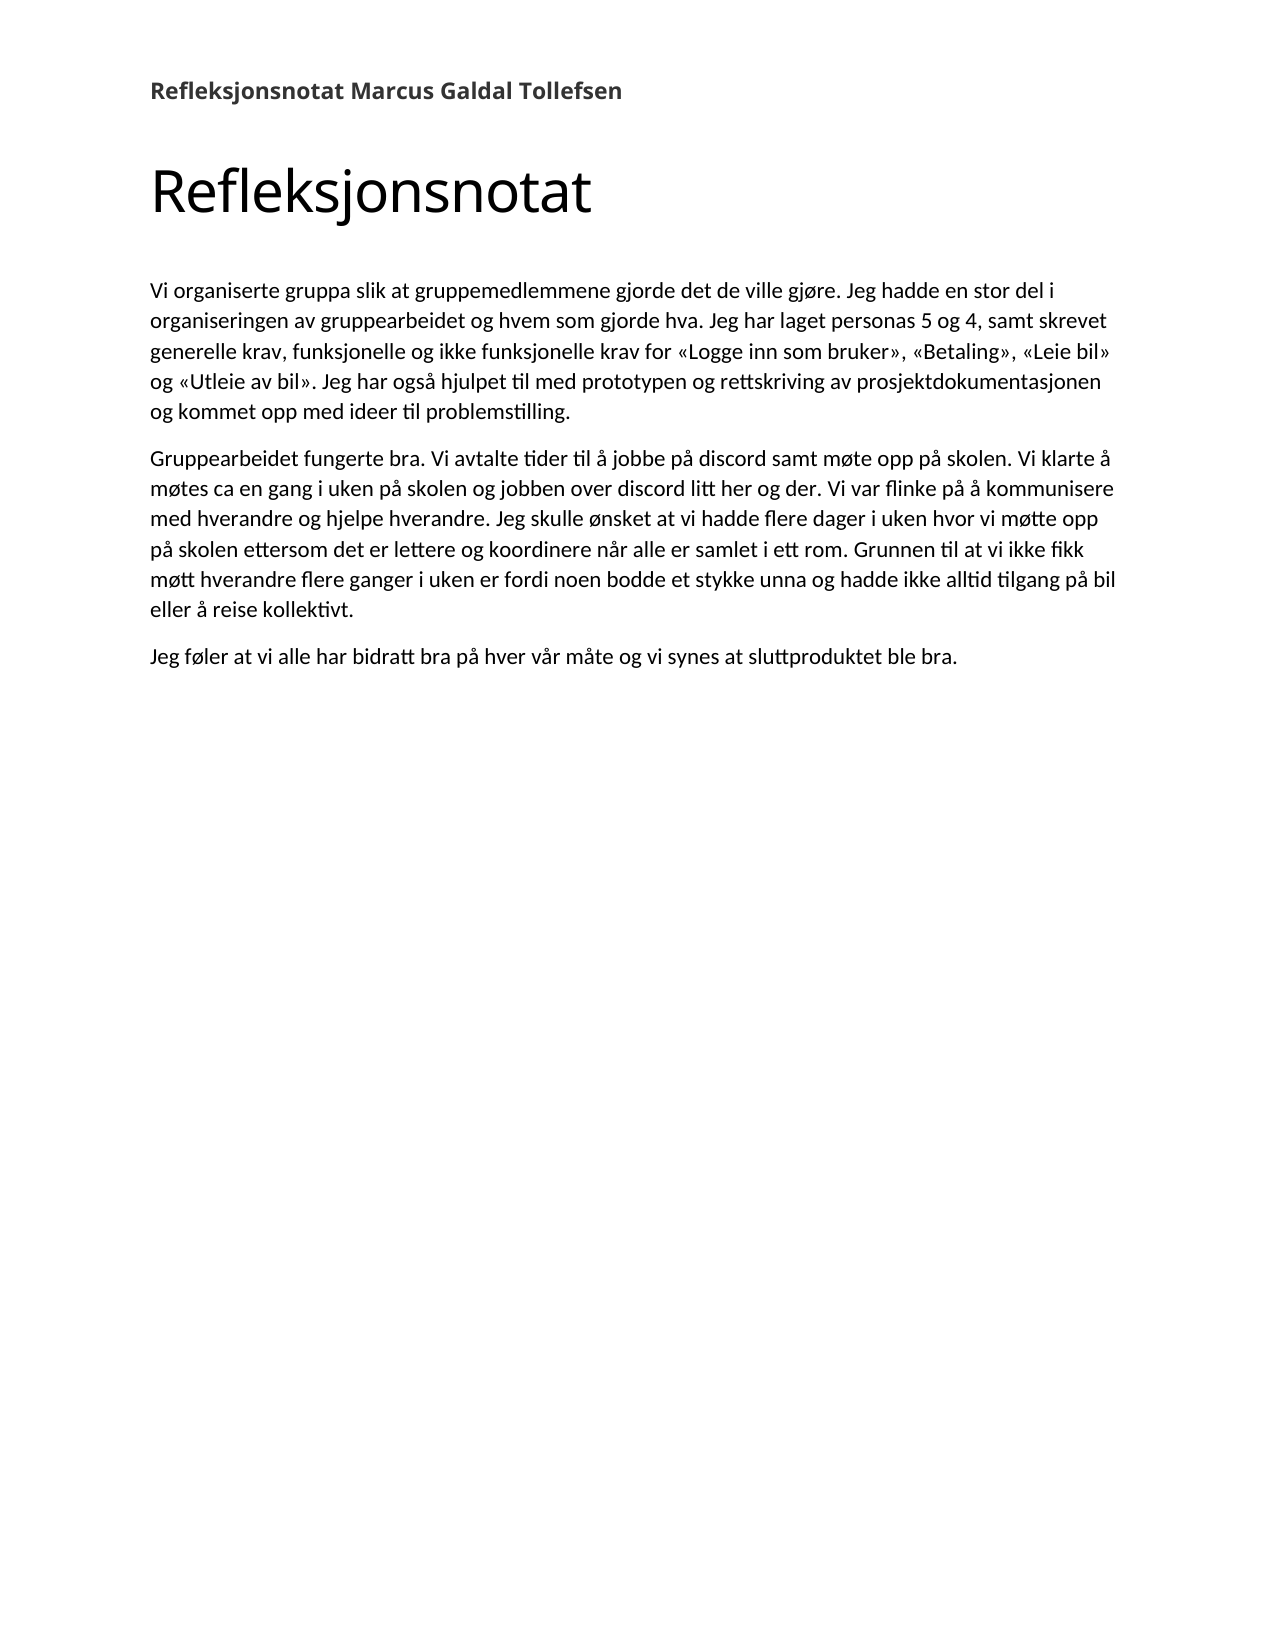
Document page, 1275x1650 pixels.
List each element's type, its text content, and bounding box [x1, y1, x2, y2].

text Jeg føler at vi alle har bidratt bra på hver vår måte og vi synes at sluttproduktet ble bra. [150, 642, 1125, 670]
text Vi organiserte gruppa slik at gruppemedlemmene gjorde det de ville gjøre. Jeg hadde en stor del i organiseringen av gruppearbeidet og hvem som gjorde hva. Jeg har laget personas 5 og 4, samt skrevet generelle krav, funksjonelle og ikke funksjonelle krav for «Logge inn som bruker», «Betaling», «Leie bil» og «Utleie av bil». Jeg har også hjulpet til med prototypen og rettskriving av prosjektdokumentasjonen og kommet opp med ideer til problemstilling. [150, 276, 1125, 425]
title Refleksjonsnotat [150, 150, 1125, 229]
text Gruppearbeidet fungerte bra. Vi avtalte tider til å jobbe på discord samt møte opp på skolen. Vi klarte å møtes ca en gang i uken på skolen og jobben over discord litt her og der. Vi var flinke på å kommunisere med hverandre og hjelpe hverandre. Jeg skulle ønsket at vi hadde flere dager i uken hvor vi møtte opp på skolen ettersom det er lettere og koordinere når alle er samlet i ett rom. Grunnen til at vi ikke fikk møtt hverandre flere ganger i uken er fordi noen bodde et stykke unna og hadde ikke alltid tilgang på bil eller å reise kollektivt. [150, 444, 1125, 623]
